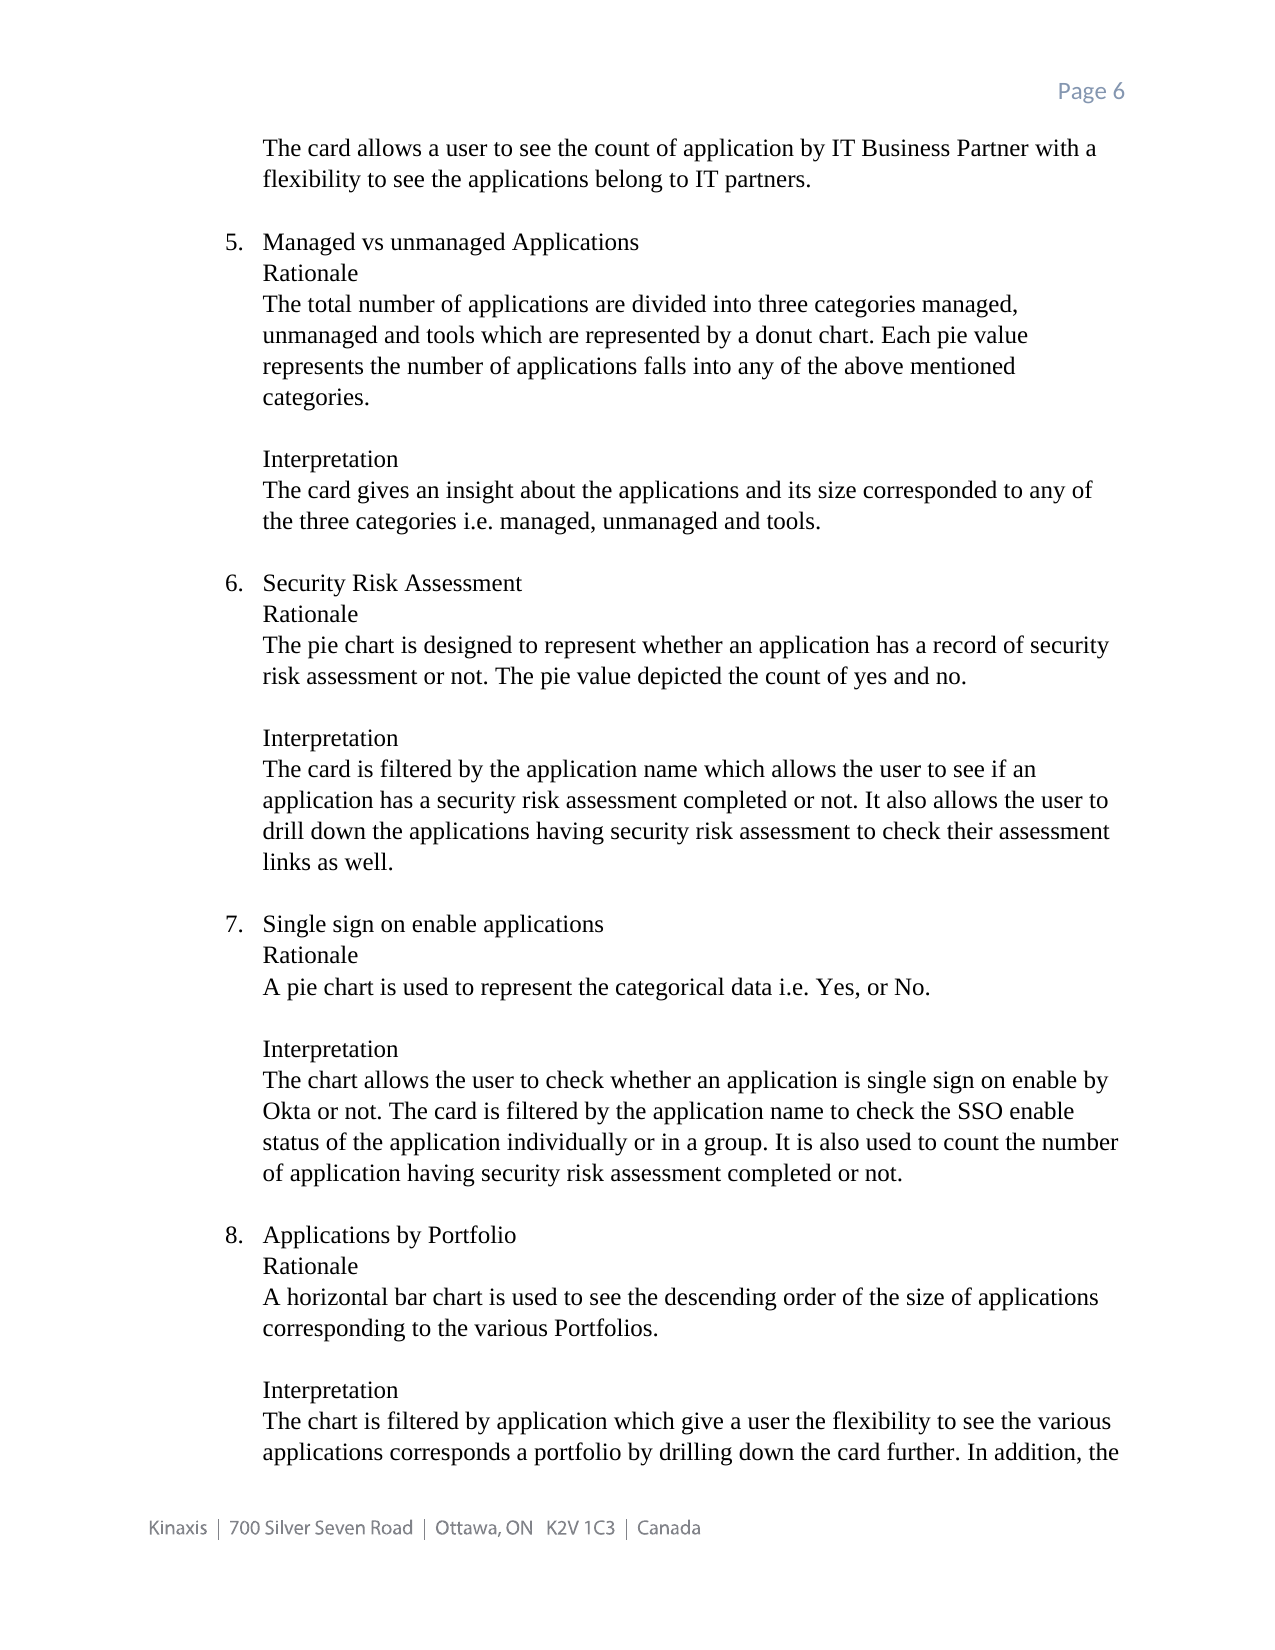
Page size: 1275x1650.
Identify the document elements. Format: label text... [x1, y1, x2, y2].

list The card is filtered by the application name which allows the user to see if an application has a security risk assessment completed or not. It also allows the user to drill down the applications having security risk assessment to check their assessment links as well. [262, 754, 1125, 876]
list Applications by Portfolio [225, 1220, 1125, 1249]
list The chart allows the user to check whether an application is single sign on enable by Okta or not. The card is filtered by the application name to check the SSO enable status of the application individually or in a group. It is also used to count the number of application having security risk assessment completed or not. [262, 1065, 1125, 1187]
list A pie chart is used to represent the categorical data i.e. Yes, or No. [262, 972, 1125, 1000]
list Rationale [262, 599, 1125, 628]
list Interpretation [262, 444, 1125, 473]
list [262, 1406, 1125, 1466]
list Interpretation [262, 1375, 1125, 1404]
list Interpretation [262, 723, 1125, 752]
list Rationale [262, 258, 1125, 286]
list Security Risk Assessment [225, 568, 1125, 597]
list Managed vs unmanaged Applications [225, 227, 1125, 255]
list The pie chart is designed to represent whether an application has a record of security risk assessment or not. The pie value depicted the count of yes and no. [262, 630, 1125, 690]
list A horizontal bar chart is used to see the descending order of the size of applications corresponding to the various Portfolios. [262, 1282, 1125, 1342]
list The total number of applications are divided into three categories managed, unmanaged and tools which are represented by a donut chart. Each pie value represents the number of applications falls into any of the above mentioned categories. [262, 289, 1125, 411]
list Single sign on enable applications [225, 909, 1125, 938]
list The card gives an insight about the applications and its size corresponded to any of the three categories i.e. managed, unmanaged and tools. [262, 475, 1125, 535]
list The card allows a user to see the count of application by IT Business Partner with a flexibility to see the applications belong to IT partners. [262, 133, 1125, 193]
list Interpretation [262, 1034, 1125, 1062]
list Rationale [262, 941, 1125, 969]
list Rationale [262, 1251, 1125, 1280]
